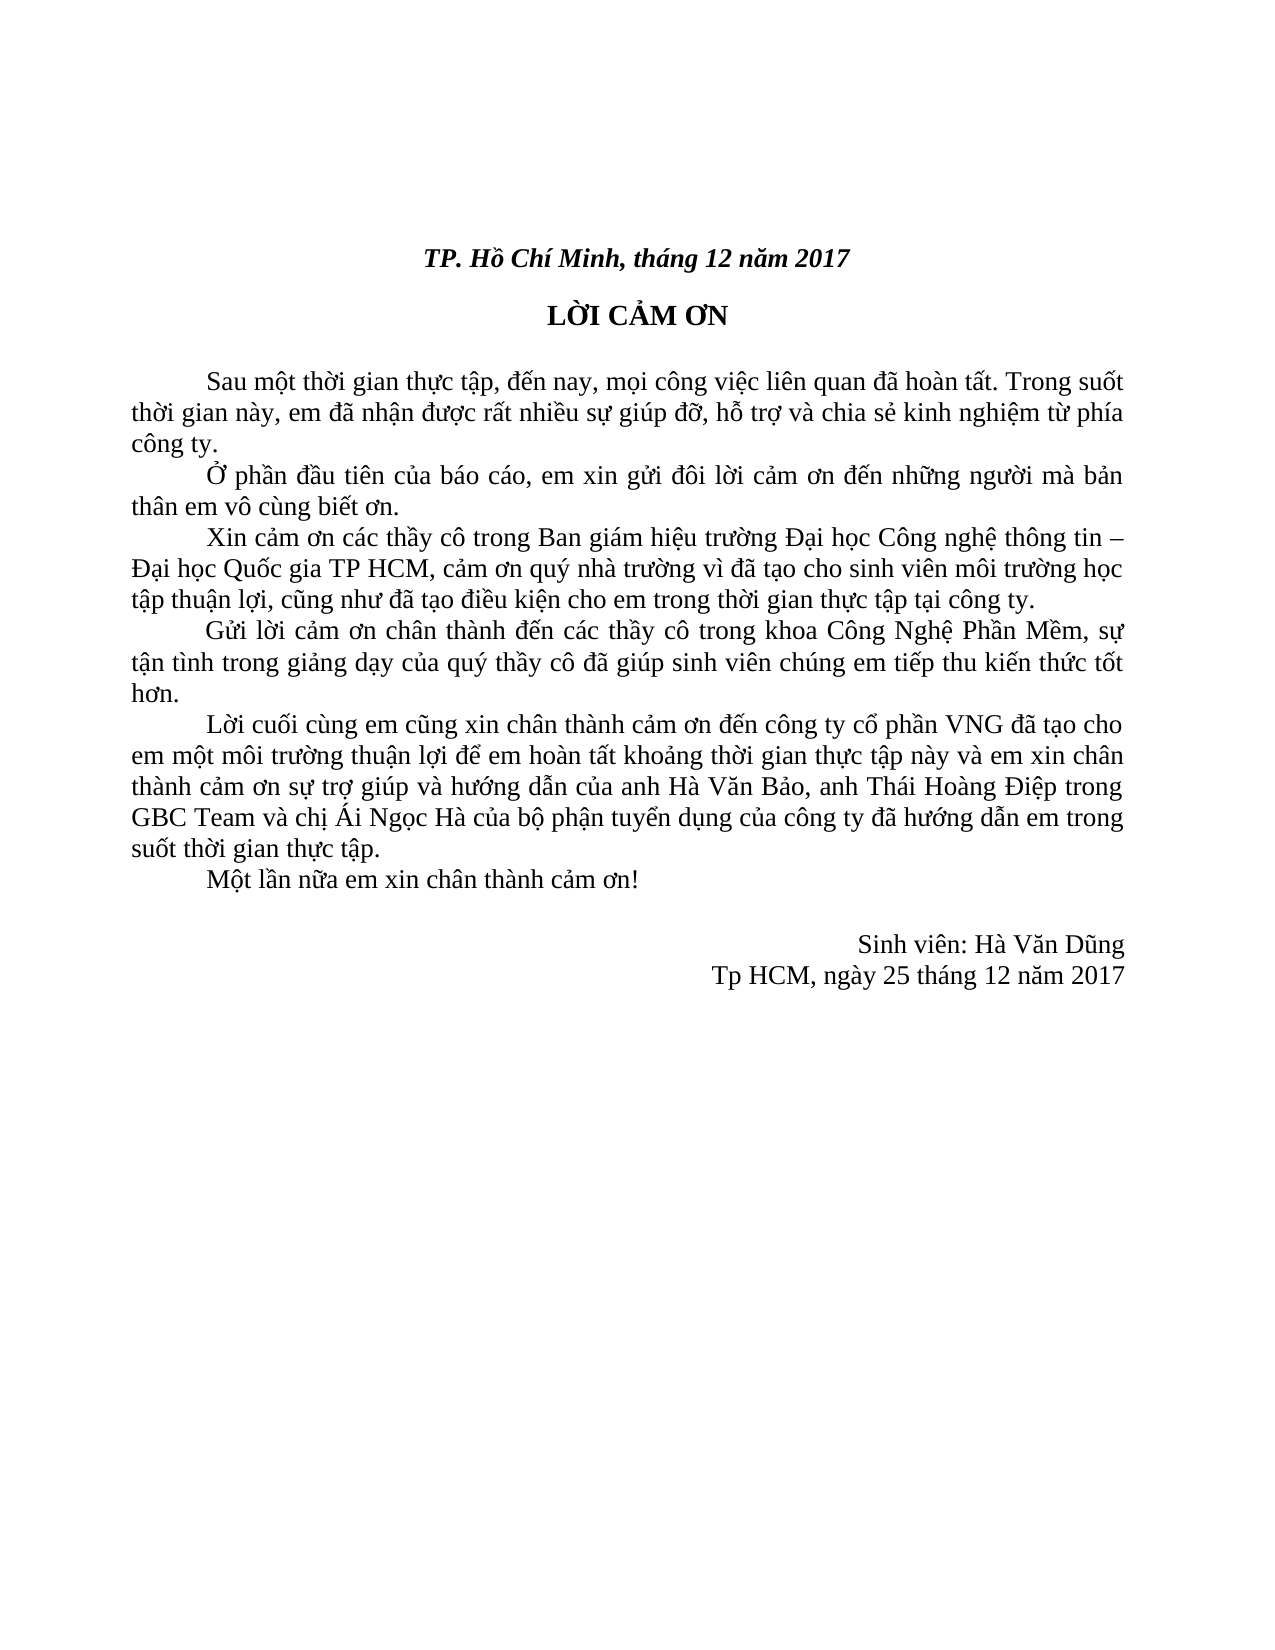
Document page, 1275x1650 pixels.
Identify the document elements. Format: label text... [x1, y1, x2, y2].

text Lời cuối cùng em cũng xin chân thành cảm ơn đến công ty cổ phần VNG đã tạo cho em một môi trường thuận lợi để em hoàn tất khoảng thời gian thực tập này và em xin chân thành cảm ơn sự trợ giúp và hướng dẫn của anh Hà Văn Bảo, anh Thái Hoàng Điệp trong GBC Team và chị Ái Ngọc Hà của bộ phận tuyển dụng của công ty đã hướng dẫn em trong suốt thời gian thực tập. [131, 708, 1125, 864]
text Ở phần đầu tiên của báo cáo, em xin gửi đôi lời cảm ơn đến những người mà bản thân em vô cùng biết ơn. [131, 459, 1125, 521]
text LỜI CẢM ƠN [150, 298, 1125, 332]
text Một lần nữa em xin chân thành cảm ơn! [131, 864, 1125, 895]
text Sinh viên: Hà Văn Dũng [150, 928, 1125, 959]
text Tp HCM, ngày 25 tháng 12 năm 2017 [150, 959, 1125, 991]
text Xin cảm ơn các thầy cô trong Ban giám hiệu trường Đại học Công nghệ thông tin – Đại học Quốc gia TP HCM, cảm ơn quý nhà trường vì đã tạo cho sinh viên môi trường học tập thuận lợi, cũng như đã tạo điều kiện cho em trong thời gian thực tập tại công ty. [131, 521, 1125, 614]
text Sau một thời gian thực tập, đến nay, mọi công việc liên quan đã hoàn tất. Trong suốt thời gian này, em đã nhận được rất nhiều sự giúp đỡ, hỗ trợ và chia sẻ kinh nghiệm từ phía công ty. [131, 365, 1125, 459]
text TP. Hồ Chí Minh, tháng 12 năm 2017 [150, 242, 1125, 273]
text Gửi lời cảm ơn chân thành đến các thầy cô trong khoa Công Nghệ Phần Mềm, sự tận tình trong giảng dạy của quý thầy cô đã giúp sinh viên chúng em tiếp thu kiến thức tốt hơn. [131, 614, 1125, 708]
